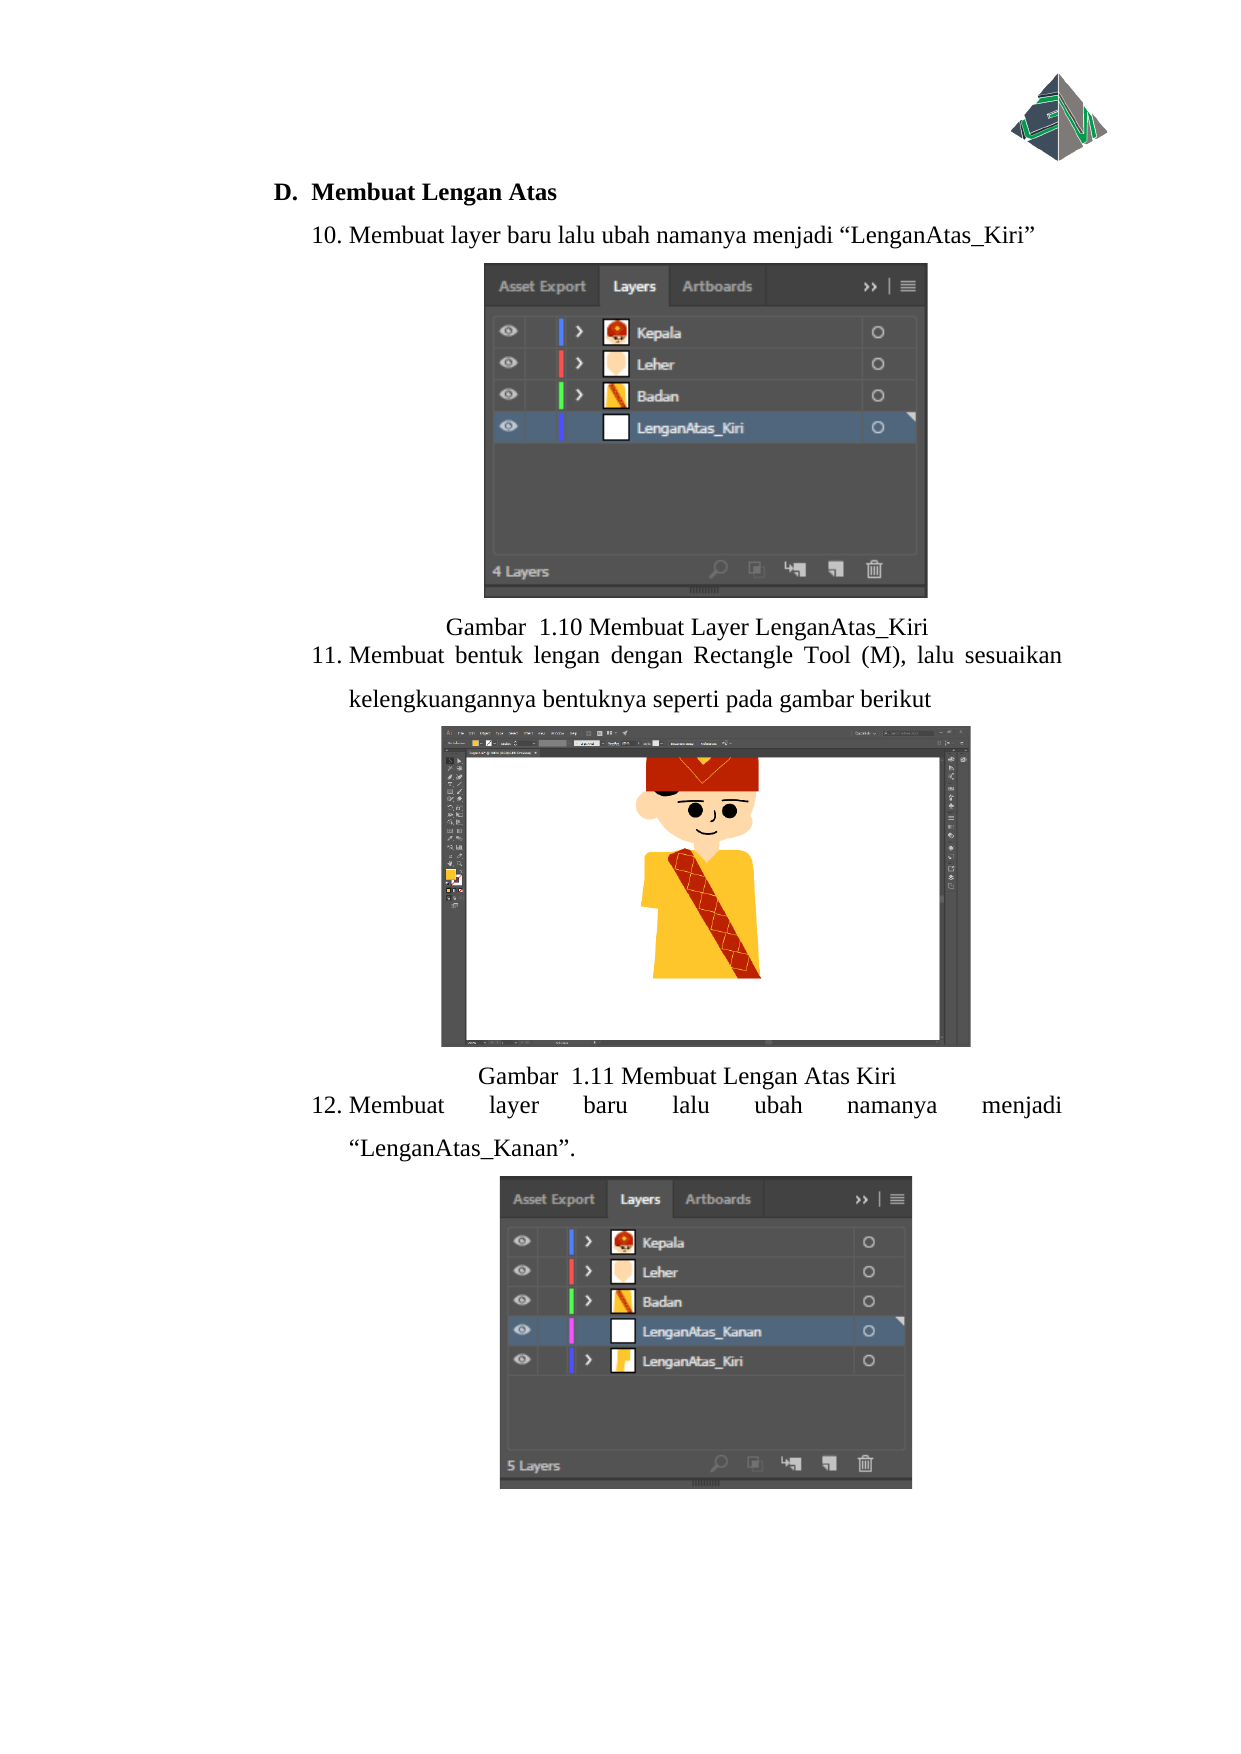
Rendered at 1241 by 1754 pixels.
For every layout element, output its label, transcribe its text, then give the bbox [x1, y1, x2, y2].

list Membuat bentuk lengan dengan Rectangle Tool (M), lalu sesuaikan kelengkuangannya bentuknya seperti pada gambar berikut [311, 641, 1063, 712]
picture [1010, 73, 1108, 161]
list Membuat Lengan Atas [274, 177, 1063, 206]
subtitle 1.11 Membuat Lengan Atas Kiri [311, 1061, 1063, 1090]
subtitle 1.10 Membuat Layer LenganAtas_Kiri [311, 612, 1063, 641]
list Membuat layer baru lalu ubah namanya menjadi “LenganAtas_Kiri” [311, 220, 1063, 249]
list Membuat layer baru lalu ubah namanya menjadi “LenganAtas_Kanan”. [311, 1090, 1063, 1162]
picture [441, 726, 971, 1047]
